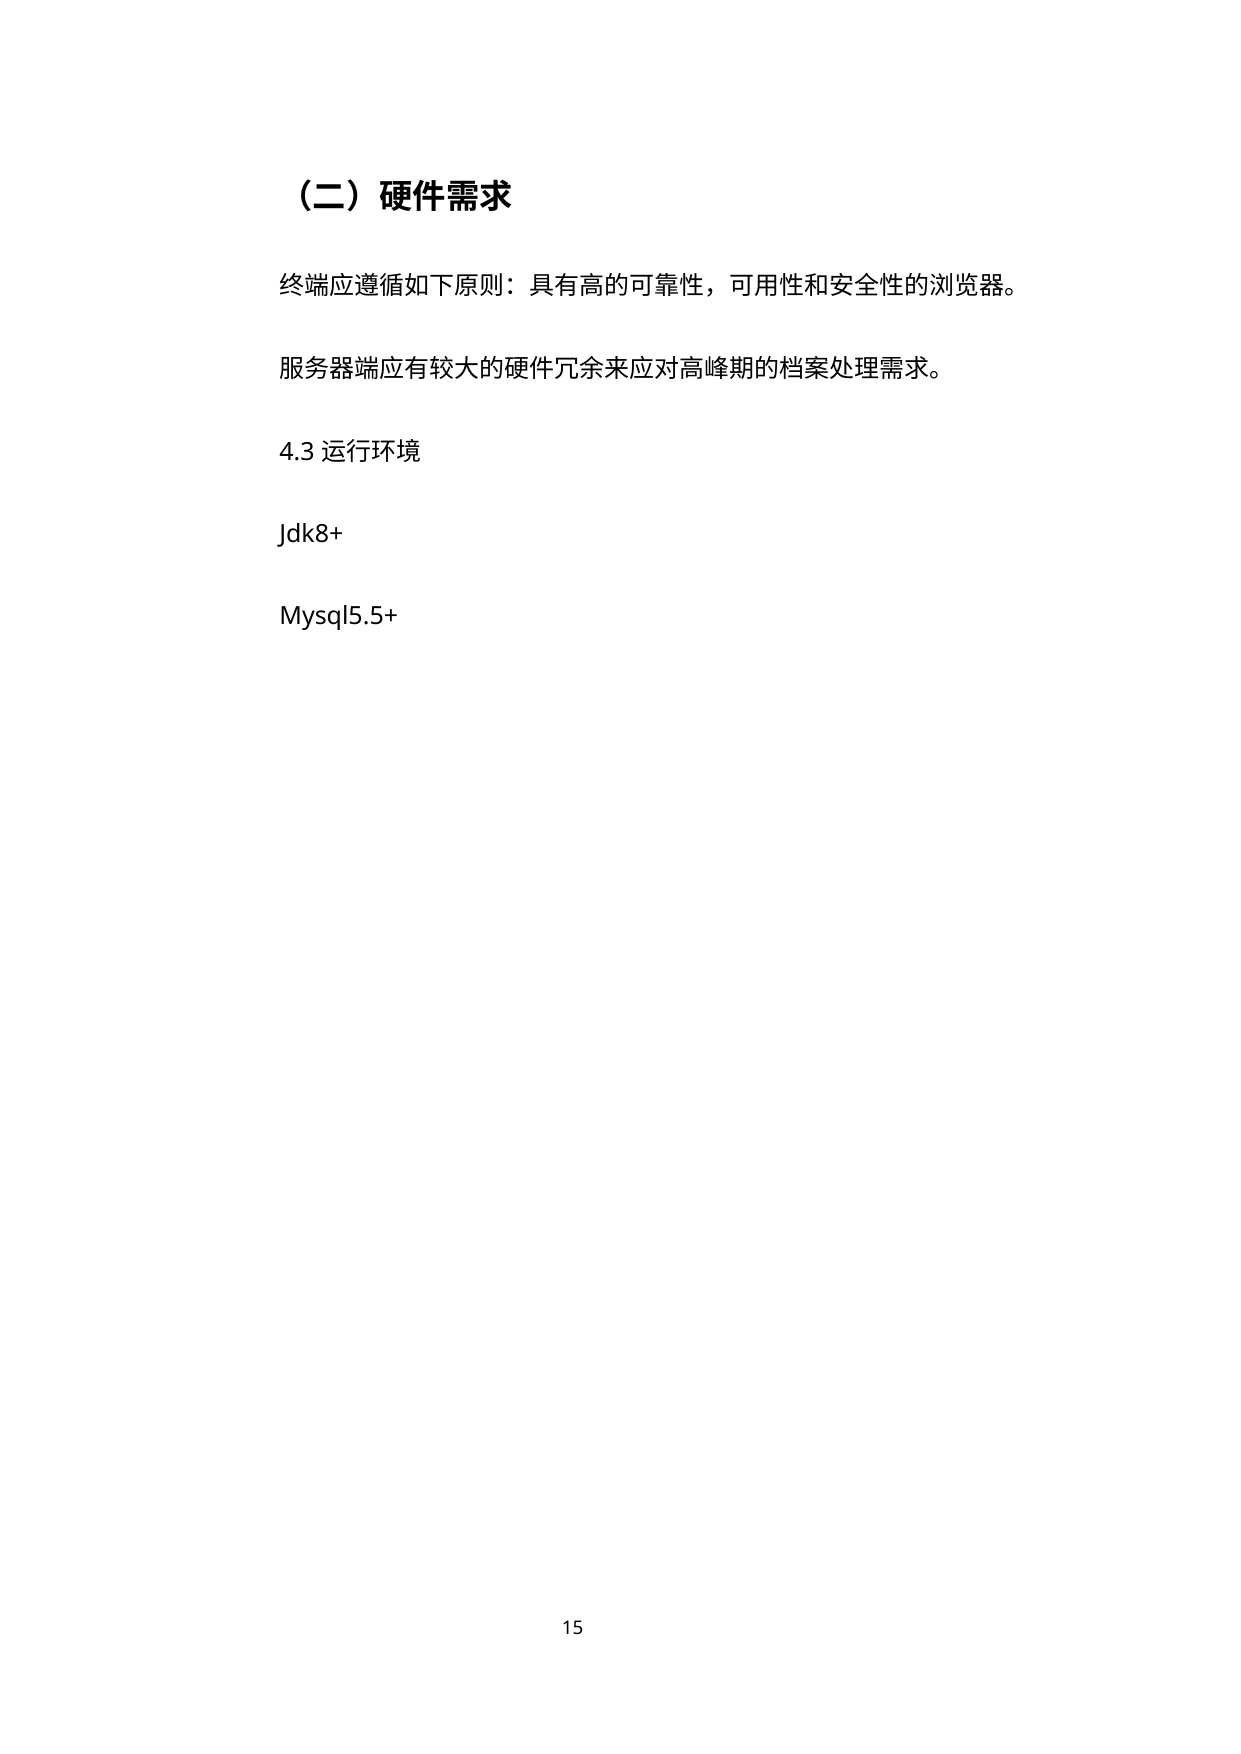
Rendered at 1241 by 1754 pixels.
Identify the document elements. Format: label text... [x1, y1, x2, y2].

text Jdk8+ [187, 500, 1053, 565]
text Mysql5.5+ [187, 582, 1053, 647]
text 终端应遵循如下原则：具有高的可靠性，可用性和安全性的浏览器。 [187, 251, 1053, 316]
subtitle （二）硬件需求 [187, 162, 1053, 227]
text 服务器端应有较大的硬件冗余来应对高峰期的档案处理需求。 [187, 334, 1053, 399]
text 4.3 运行环境 [187, 417, 1053, 482]
